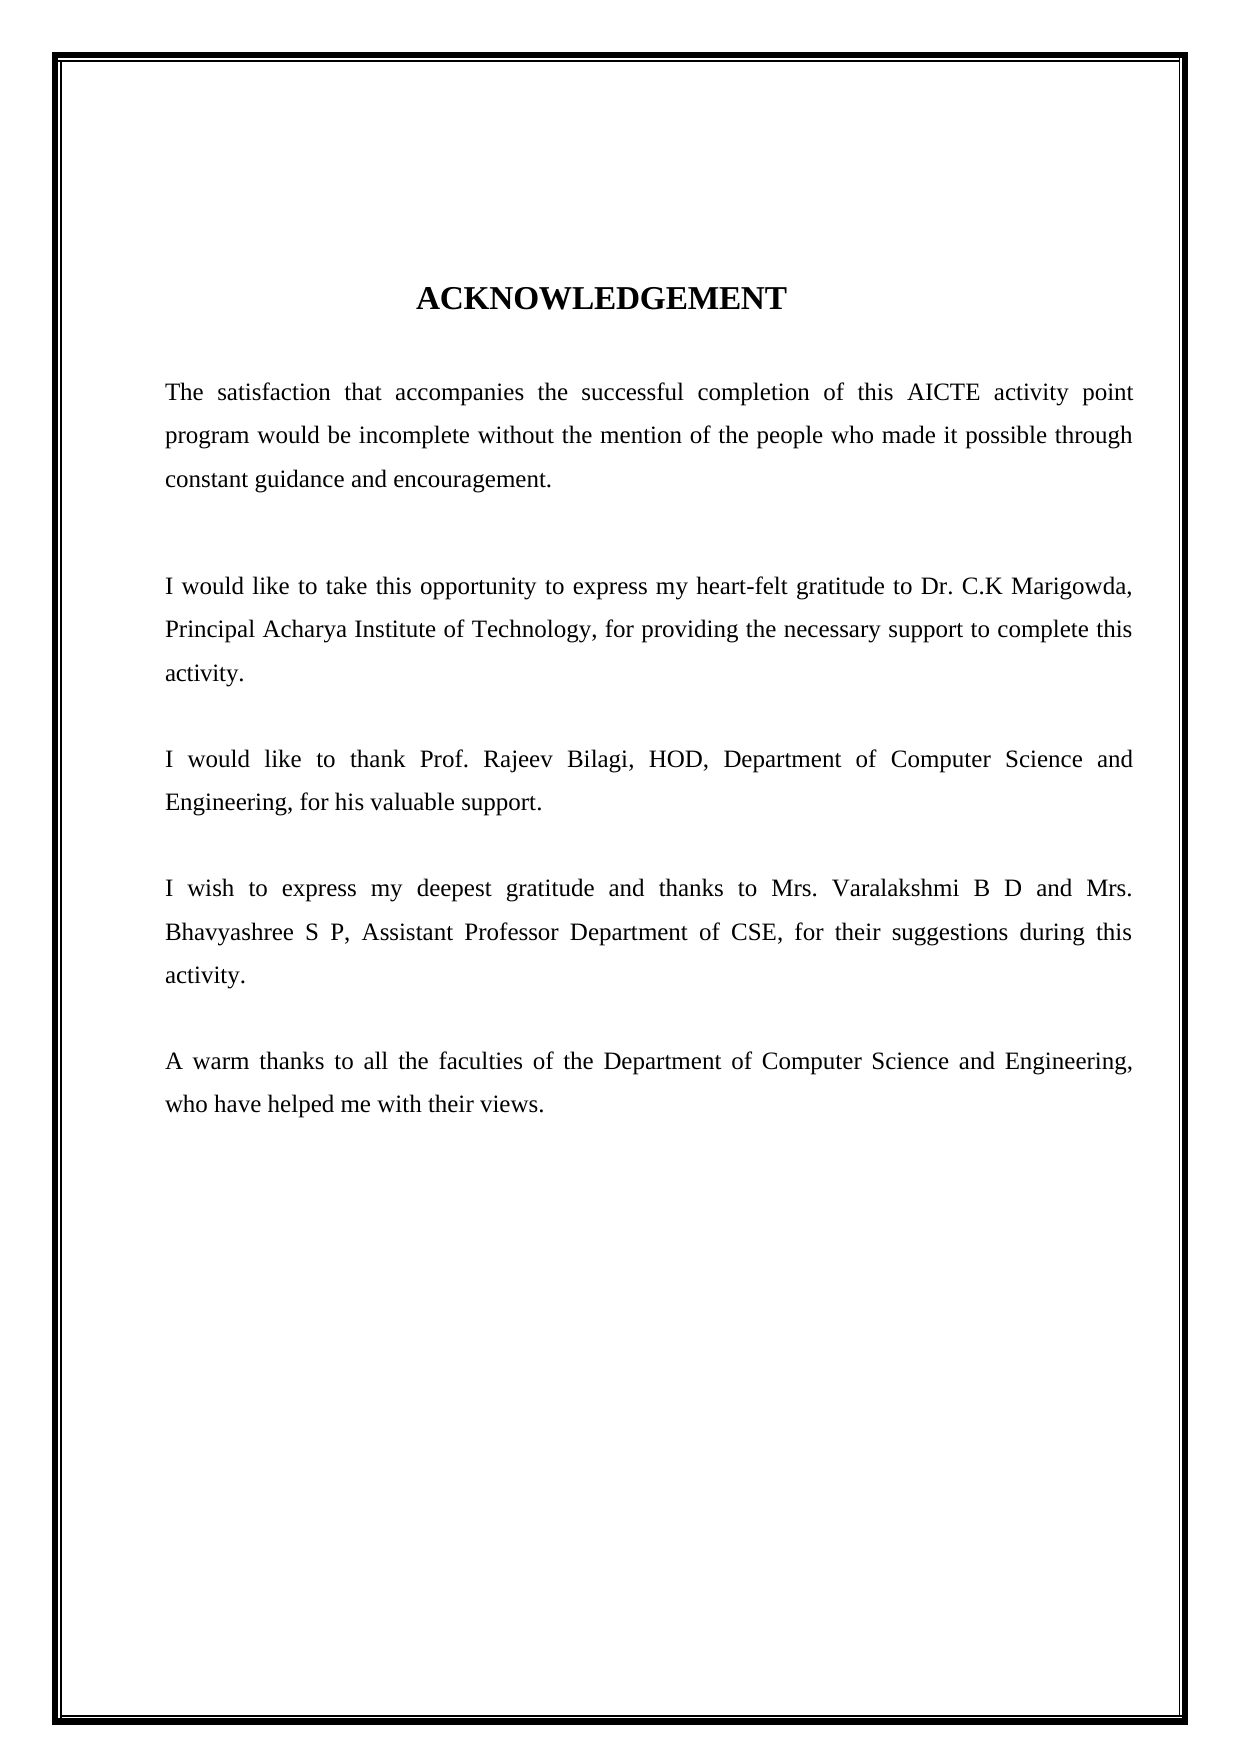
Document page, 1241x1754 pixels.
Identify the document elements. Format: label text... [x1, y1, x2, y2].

text I would like to thank Prof. Rajeev Bilagi, HOD, Department of Computer Science and Engineering, for his valuable support. [165, 744, 1134, 816]
text I wish to express my deepest gratitude and thanks to Mrs. Varalakshmi B D and Mrs. Bhavyashree S P, Assistant Professor Department of CSE, for their suggestions during this activity. [165, 873, 1134, 988]
text A warm thanks to all the faculties of the Department of Computer Science and Engineering, who have helped me with their views. [165, 1046, 1134, 1118]
text The satisfaction that accompanies the successful completion of this AICTE activity point program would be incomplete without the mention of the people who made it possible through constant guidance and encouragement. [165, 377, 1134, 492]
title ACKNOWLEDGEMENT [118, 278, 1085, 317]
text I would like to take this opportunity to express my heart-felt gratitude to Dr. C.K Marigowda, Principal Acharya Institute of Technology, for providing the necessary support to complete this activity. [165, 571, 1134, 686]
